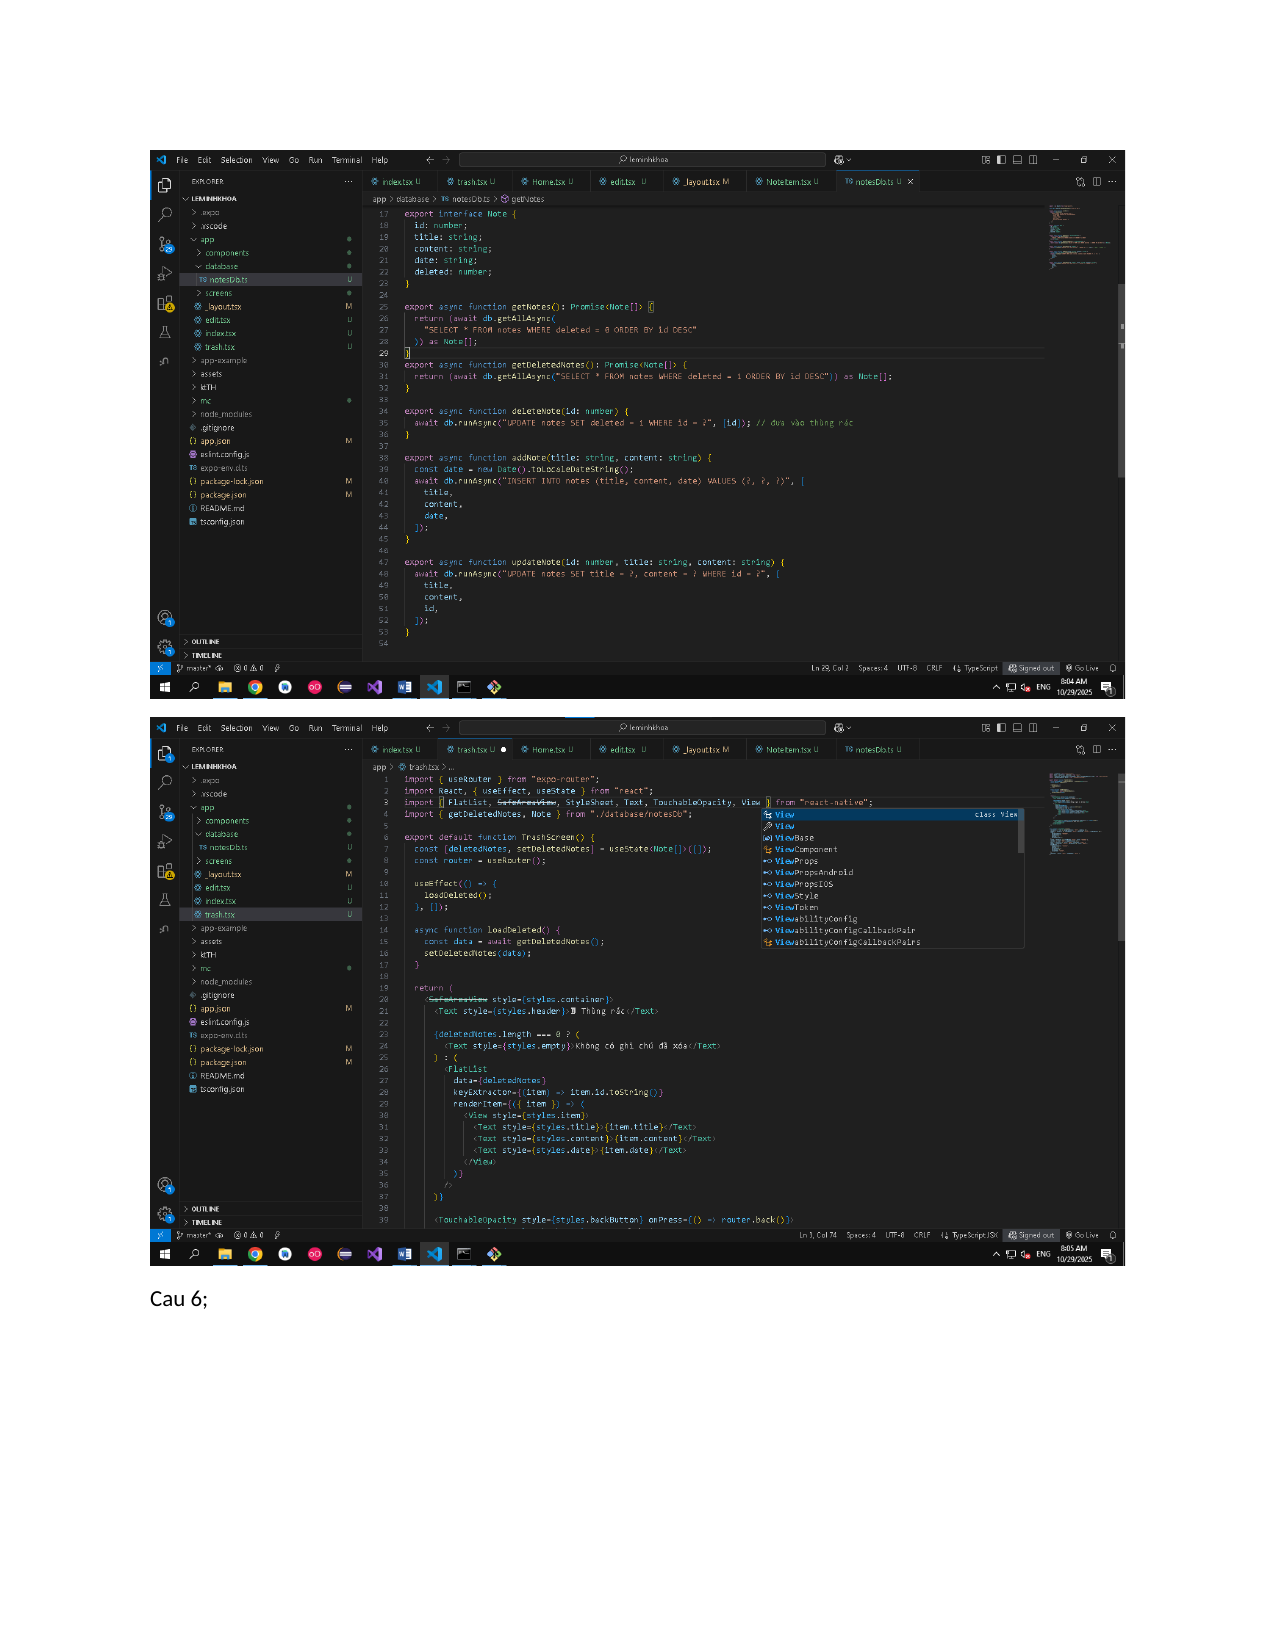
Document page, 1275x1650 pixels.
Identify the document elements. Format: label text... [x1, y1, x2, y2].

picture [150, 717, 1125, 1266]
text Cau 6; [150, 1284, 1125, 1313]
picture [150, 150, 1125, 699]
